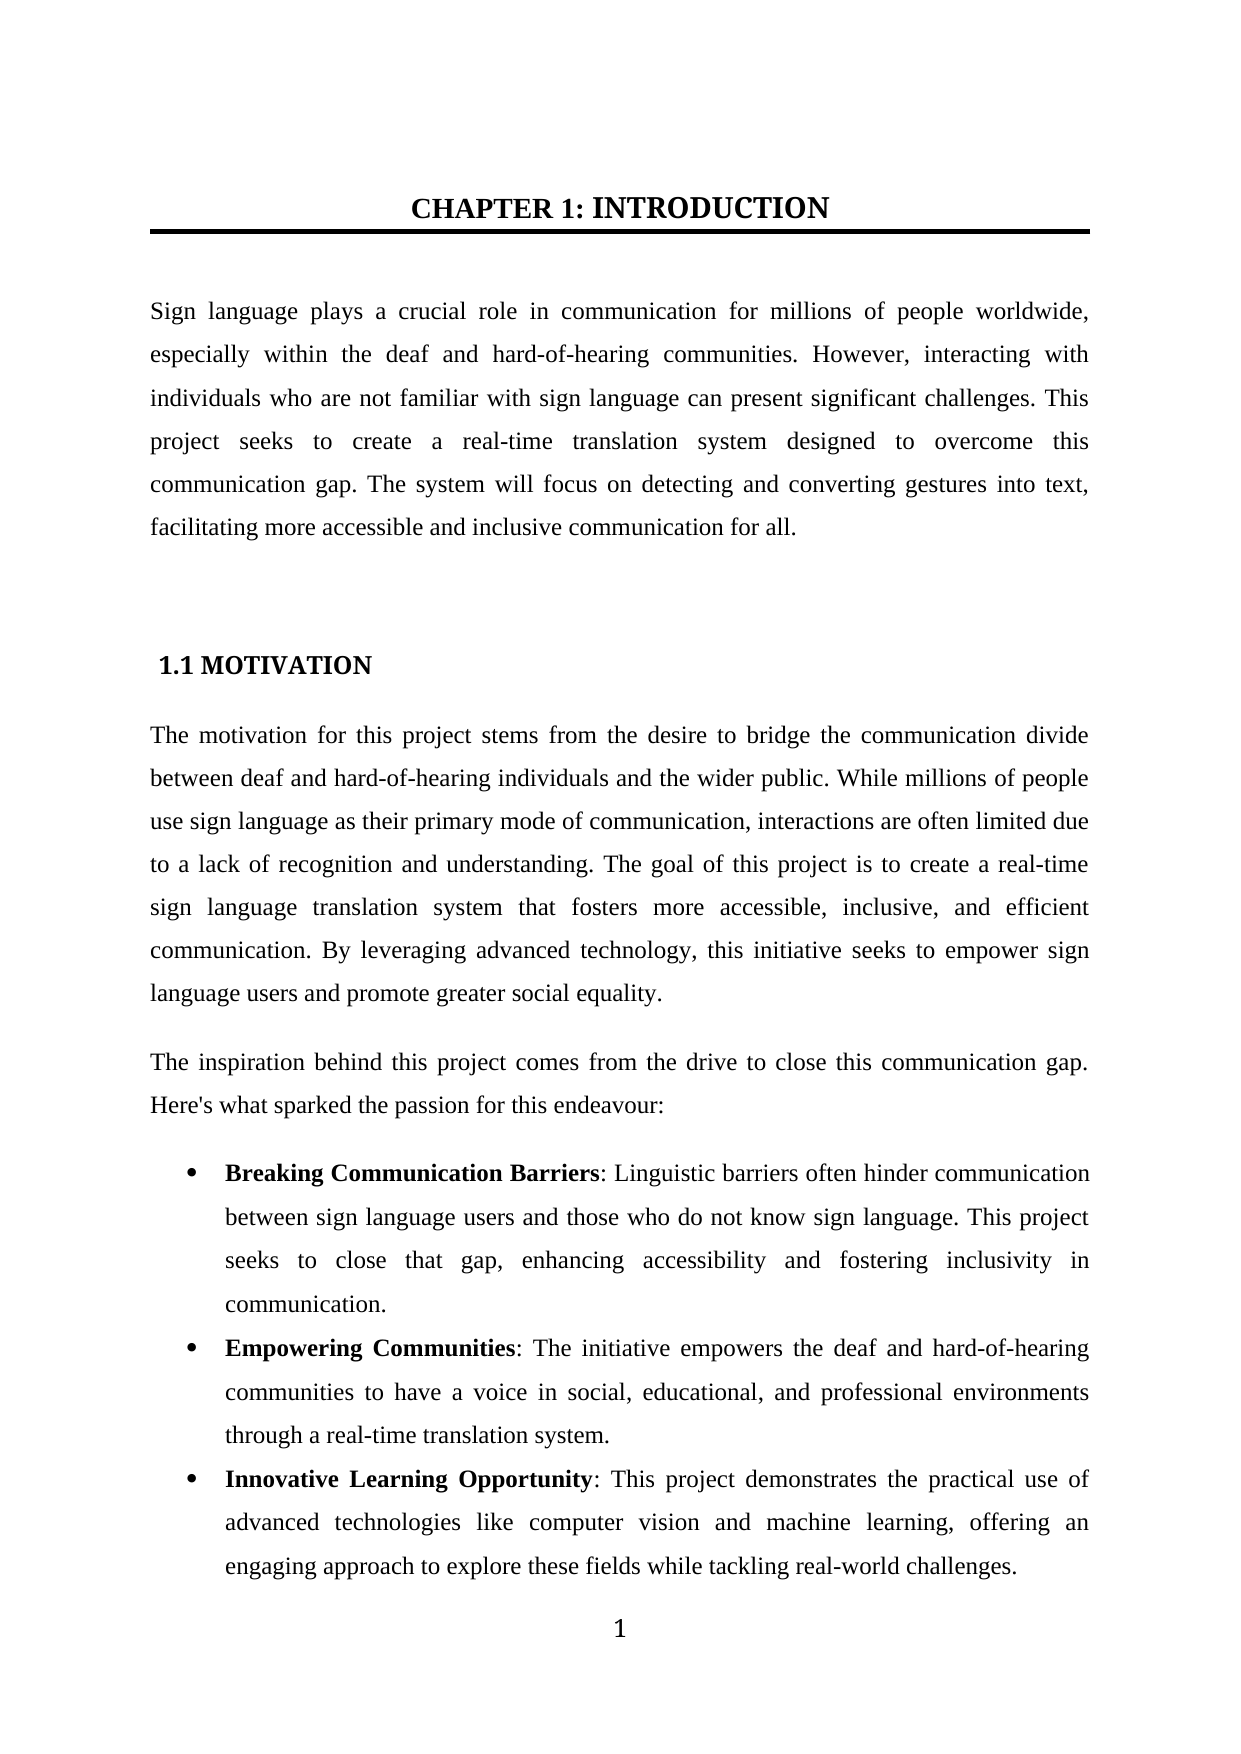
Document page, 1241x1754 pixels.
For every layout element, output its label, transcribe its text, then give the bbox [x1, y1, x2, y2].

list Empowering Communities: The initiative empowers the deaf and hard-of-hearing communities to have a voice in social, educational, and professional environments through a real-time translation system. [187, 1333, 1090, 1449]
subtitle MOTIVATION [158, 648, 1090, 682]
text The inspiration behind this project comes from the drive to close this communication gap. Here's what sparked the passion for this endeavour: [150, 1047, 1090, 1119]
list Breaking Communication Barriers: Linguistic barriers often hinder communication between sign language users and those who do not know sign language. This project seeks to close that gap, enhancing accessibility and fostering inclusivity in communication. [187, 1158, 1090, 1318]
list Innovative Learning Opportunity: This project demonstrates the practical use of advanced technologies like computer vision and machine learning, offering an engaging approach to explore these fields while tackling real-world challenges. [187, 1464, 1090, 1580]
subtitle INTRODUCTION [150, 187, 1090, 229]
text The motivation for this project stems from the desire to bridge the communication divide between deaf and hard-of-hearing individuals and the wider public. While millions of people use sign language as their primary mode of communication, interactions are often limited due to a lack of recognition and understanding. The goal of this project is to create a real-time sign language translation system that fosters more accessible, inclusive, and efficient communication. By leveraging advanced technology, this initiative seeks to empower sign language users and promote greater social equality. [150, 720, 1090, 1007]
text Sign language plays a crucial role in communication for millions of people worldwide, especially within the deaf and hard-of-hearing communities. However, interacting with individuals who are not familiar with sign language can present significant challenges. This project seeks to create a real-time translation system designed to overcome this communication gap. The system will focus on detecting and converting gestures into text, facilitating more accessible and inclusive communication for all. [150, 296, 1090, 541]
